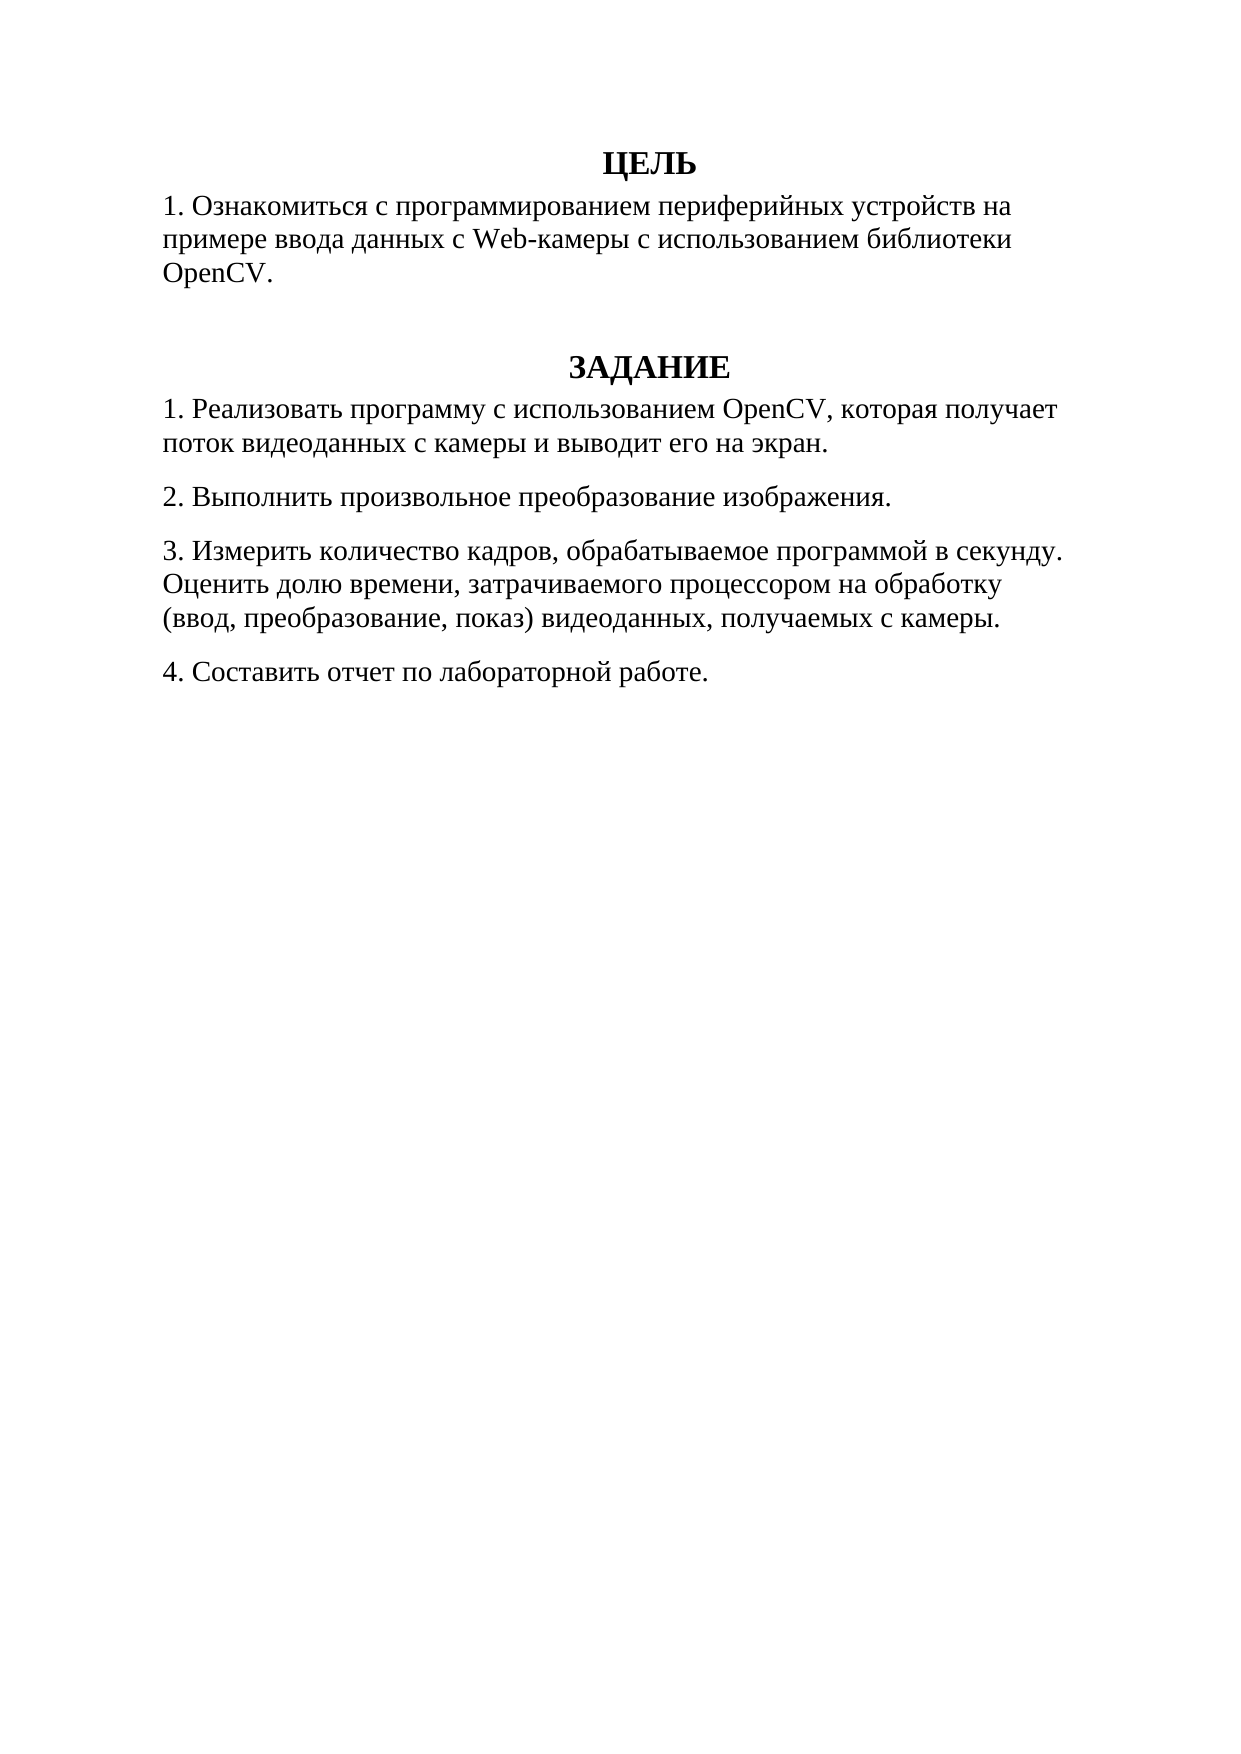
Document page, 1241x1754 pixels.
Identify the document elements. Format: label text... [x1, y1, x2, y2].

text 1. Реализовать программу с использованием OpenCV, которая получает поток видеоданных с камеры и выводит его на экран. [162, 391, 1078, 458]
text 3. Измерить количество кадров, обрабатываемое программой в секунду. Оценить долю времени, затрачиваемого процессором на обработку (ввод, преобразование, показ) видеоданных, получаемых с камеры. [162, 533, 1078, 634]
list 1. Ознакомиться с программированием периферийных устройств на примере ввода данных с Web-камеры с использованием библиотеки OpenCV. [162, 188, 1078, 288]
text 2. Выполнить произвольное преобразование изображения. [162, 479, 1078, 513]
text 4. Составить отчет по лабораторной работе. [162, 654, 1078, 688]
subtitle ЗАДАНИЕ [222, 347, 1078, 385]
subtitle ЦЕЛЬ [162, 143, 1078, 181]
